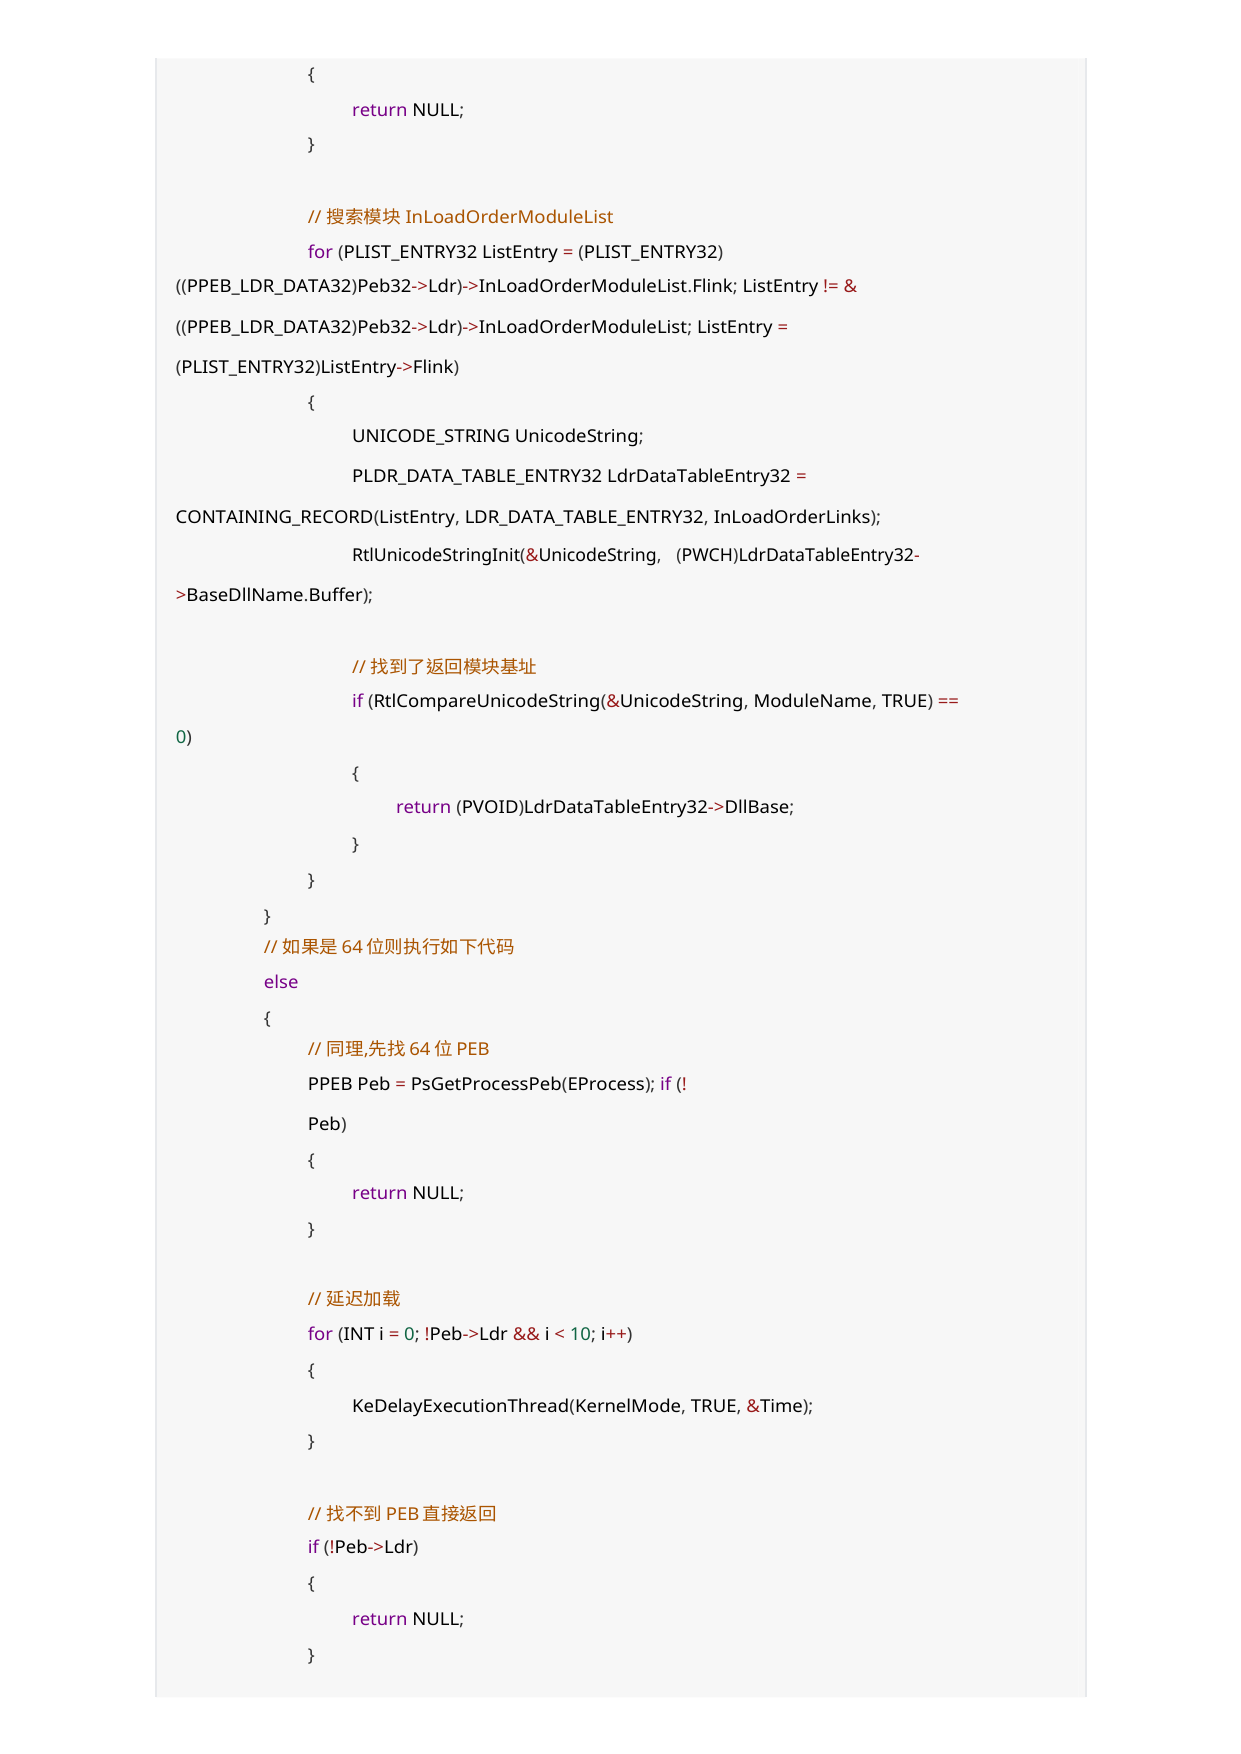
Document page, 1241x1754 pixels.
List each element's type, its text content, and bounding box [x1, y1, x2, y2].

text } [308, 867, 1098, 891]
text { [308, 1152, 1098, 1170]
text { [308, 1358, 1098, 1382]
text CONTAINING_RECORD(ListEntry, LDR_DATA_TABLE_ENTRY32, InLoadOrderLinks); RtlUnicodeStringInit(&UnicodeString, (PWCH)LdrDataTableEntry32- [175, 504, 1098, 567]
text else [264, 969, 1098, 993]
text // 找到了返回模块基址 [352, 655, 1098, 679]
text return NULL; [352, 1607, 1098, 1631]
text { [352, 760, 1098, 784]
text // 延迟加载 [308, 1287, 1098, 1311]
text return (PVOID)LdrDataTableEntry32->DllBase; [396, 795, 1098, 819]
text // 同理,先找64位PEB [308, 1036, 1098, 1060]
text } [308, 132, 1098, 156]
text } [308, 1216, 1098, 1240]
text for (PLIST_ENTRY32 ListEntry = (PLIST_ENTRY32) [308, 239, 1098, 263]
text KeDelayExecutionThread(KernelMode, TRUE, &Time); [352, 1394, 1098, 1418]
text ((PPEB_LDR_DATA32)Peb32->Ldr)->InLoadOrderModuleList.Flink; ListEntry != & ((PPEB_LDR_DATA32)Peb32->Ldr)->InLoadOrderModuleList; ListEntry = (PLIST_ENTRY32)ListEntry->Flink) [176, 274, 992, 379]
text } [308, 1643, 1098, 1667]
text // 找不到PEB直接返回 [308, 1501, 1098, 1525]
text if (RtlCompareUnicodeString(&UnicodeString, ModuleName, TRUE) == [352, 688, 1098, 712]
text UNICODE_STRING UnicodeString; PLDR_DATA_TABLE_ENTRY32 LdrDataTableEntry32 = [352, 423, 850, 488]
text } [352, 831, 1098, 855]
text 0) [176, 724, 1098, 748]
text // 如果是64位则执行如下代码 [264, 934, 1098, 958]
text { [308, 396, 1098, 411]
text PPEB Peb = PsGetProcessPeb(EProcess); if (!Peb) [308, 1071, 718, 1136]
text } [308, 1428, 1098, 1452]
text return NULL; [352, 1180, 1098, 1204]
text { [308, 1570, 1098, 1594]
text return NULL; [352, 97, 1098, 121]
text { [264, 1005, 1098, 1029]
text >BaseDllName.Buffer); [176, 582, 1098, 606]
text { [308, 61, 1098, 85]
text if (!Peb->Ldr) [308, 1534, 1098, 1558]
text } [264, 903, 1098, 928]
text for (INT i = 0; !Peb->Ldr && i < 10; i++) [308, 1321, 1098, 1346]
text // 搜索模块 InLoadOrderModuleList [308, 204, 1098, 229]
